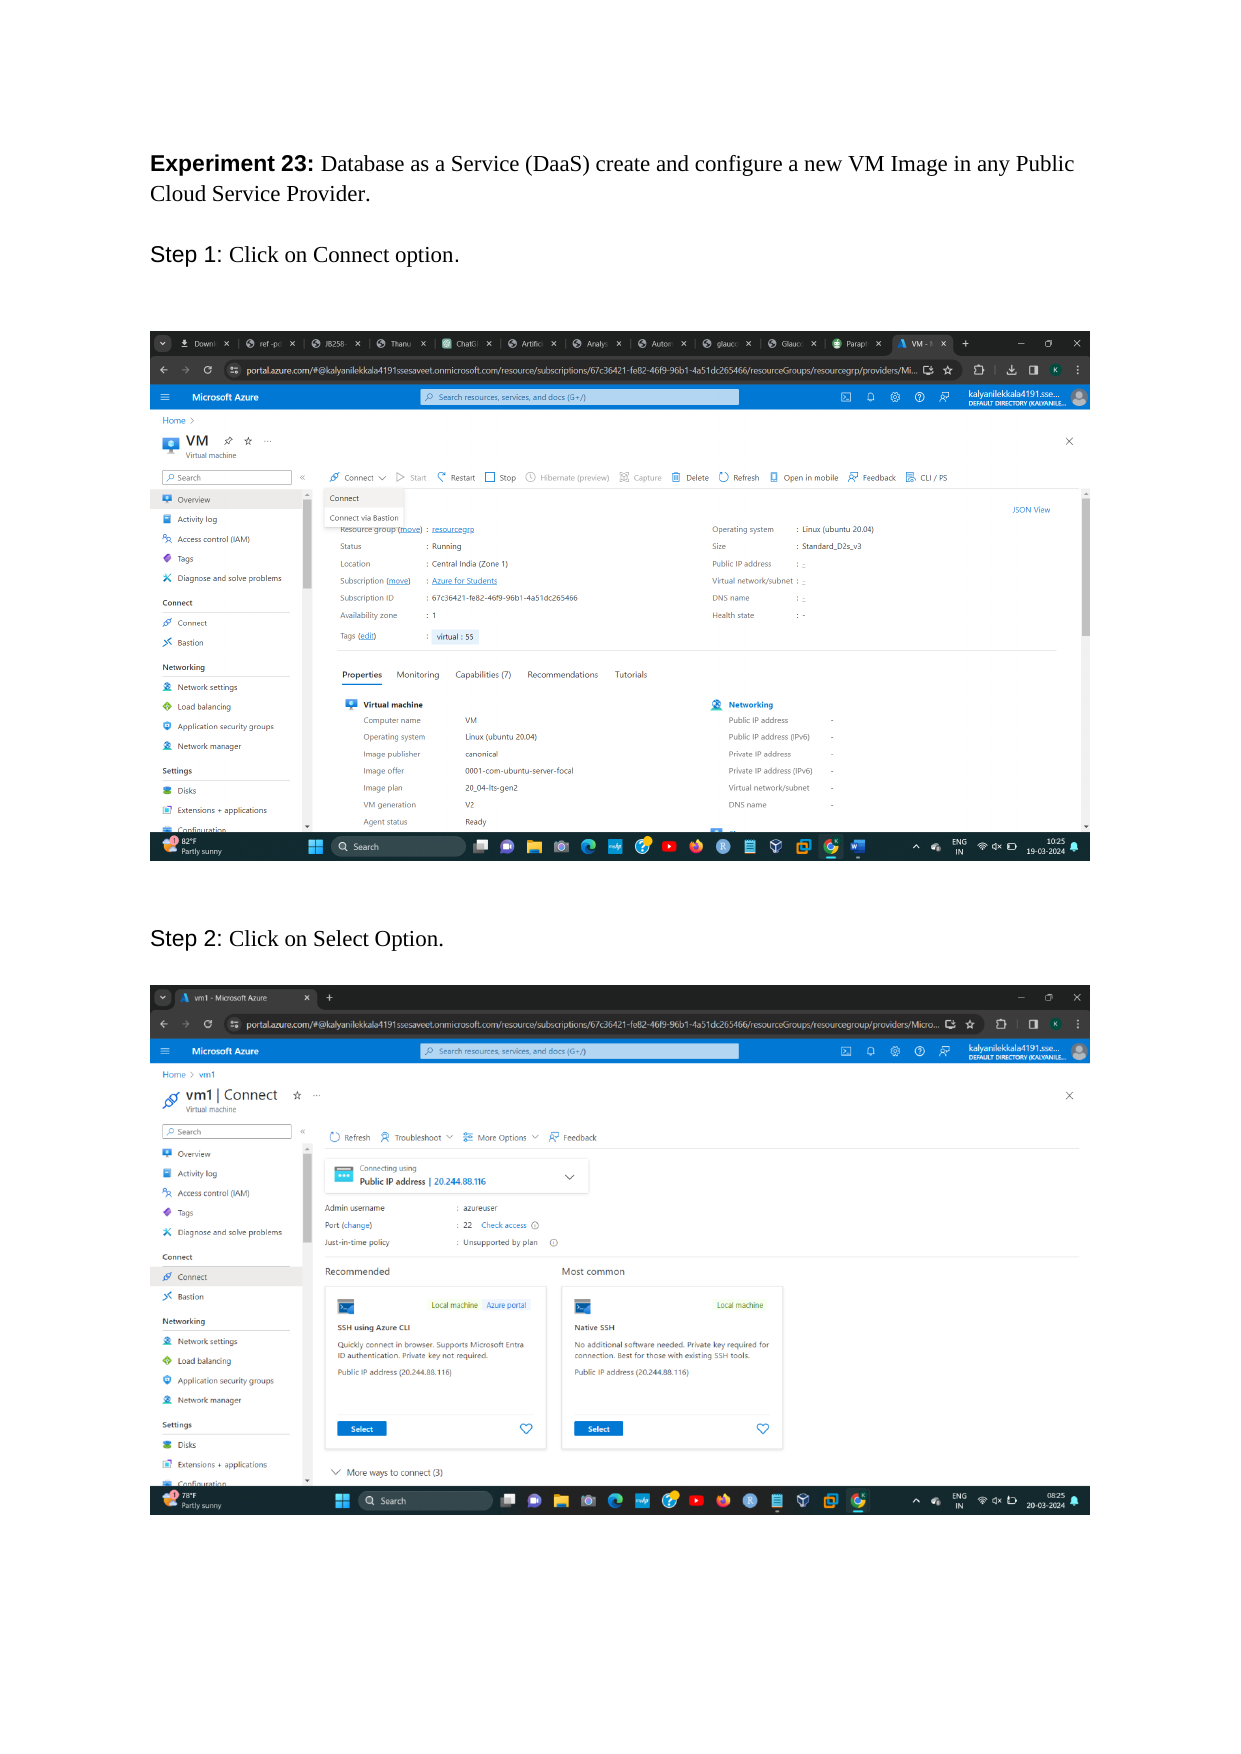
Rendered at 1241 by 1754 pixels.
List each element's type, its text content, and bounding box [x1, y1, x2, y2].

text Experiment 23: Database as a Service (DaaS) create and configure a new VM Image in any Public Cloud Service Provider. [150, 150, 1090, 207]
text Step 1: Click on Connect option. [150, 241, 1090, 267]
picture [150, 985, 1090, 1515]
picture [150, 331, 1090, 861]
text Step 2: Click on Select Option. [150, 925, 1090, 951]
